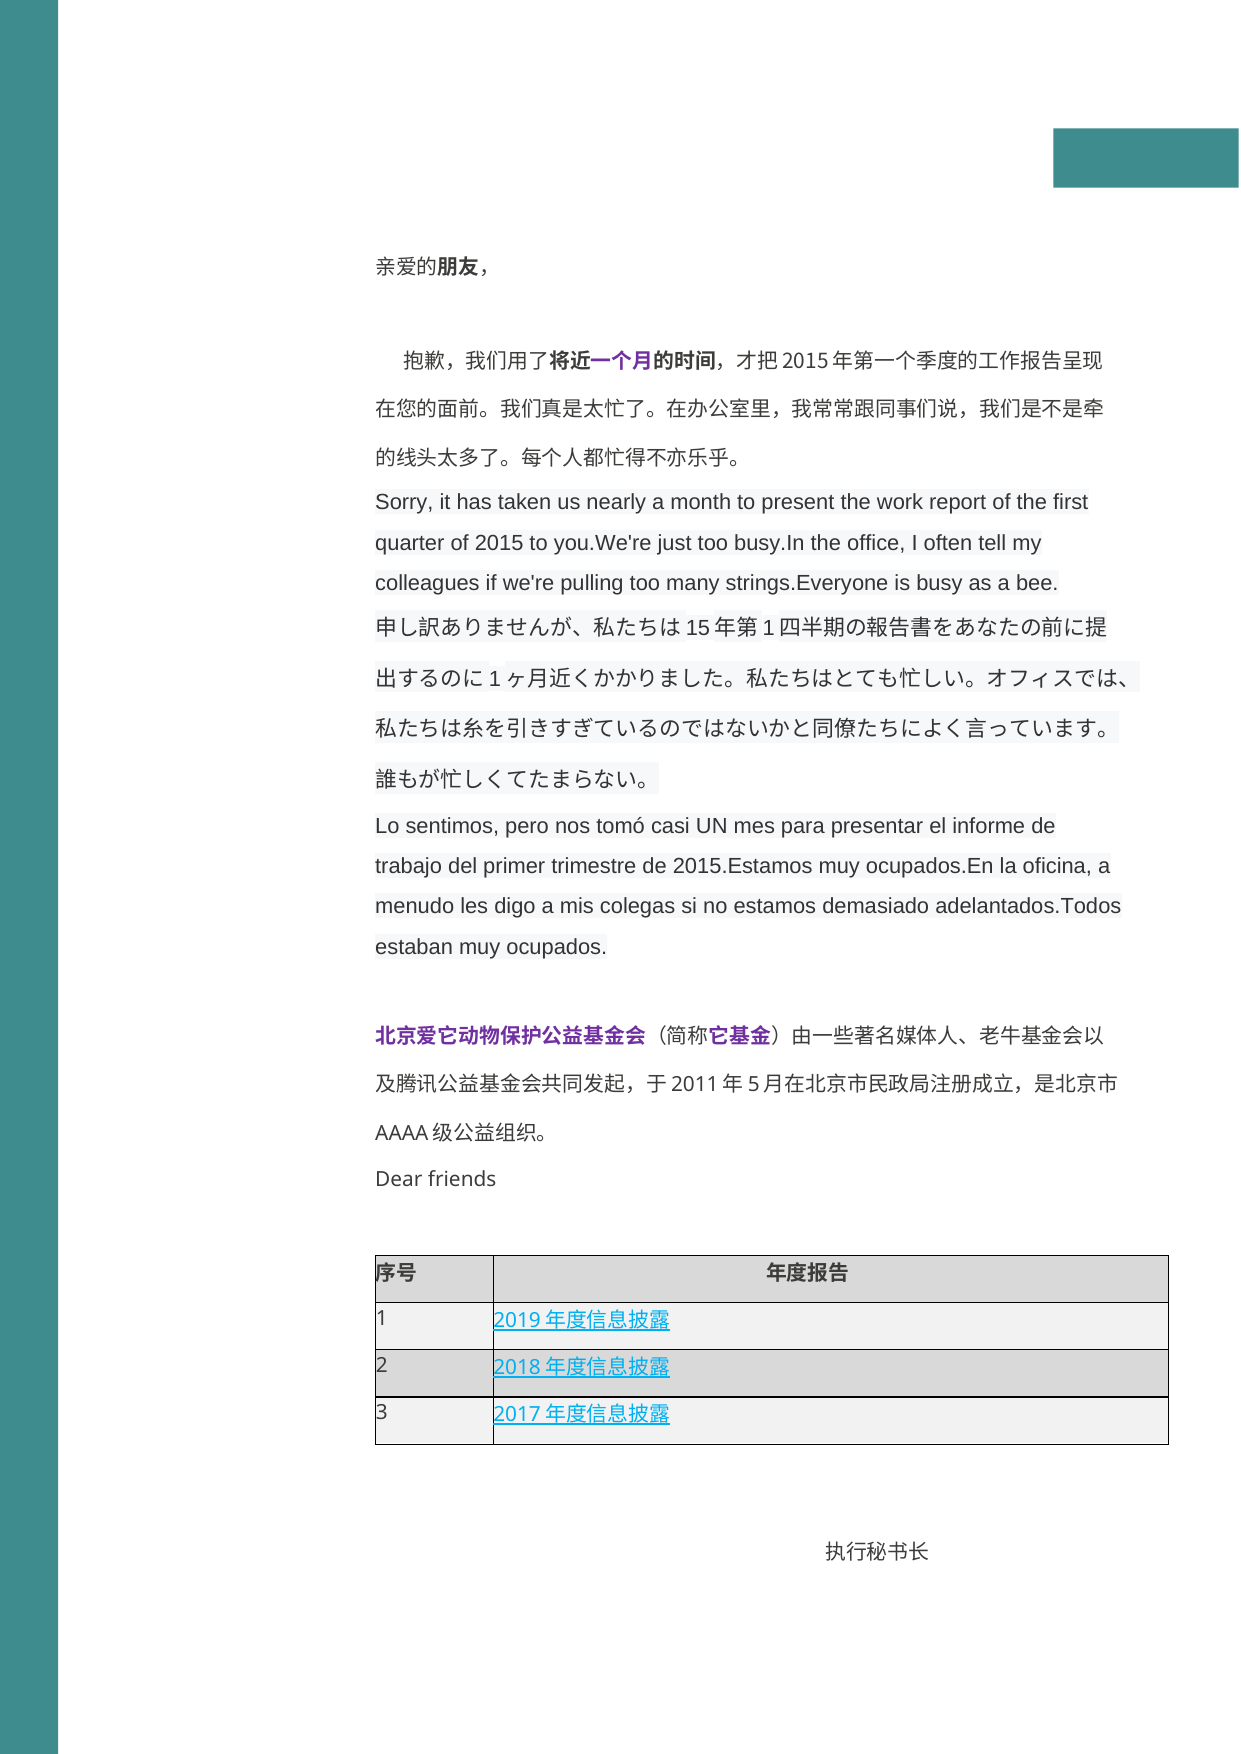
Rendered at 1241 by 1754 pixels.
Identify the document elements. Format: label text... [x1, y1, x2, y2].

text 申し訳ありませんが、私たちは15年第1四半期の報告書をあなたの前に提出するのに1ヶ月近くかかりました。私たちはとても忙しい。オフィスでは、私たちは糸を引きすぎているのではないかと同僚たちによく言っています。誰もが忙しくてたまらない。 [375, 610, 1123, 666]
text 抱歉，我们用了将近一个月的时间，才把2015年第一个季度的工作报告呈现在您的面前。我们真是太忙了。在办公室里，我常常跟同事们说，我们是不是牵的线头太多了。每个人都忙得不亦乐乎。 [375, 344, 1123, 471]
table_cell 1 [376, 1303, 493, 1349]
table_header 序号 [376, 1256, 493, 1302]
table_cell 2018年度信息披露 [494, 1350, 1168, 1396]
table_cell 2 [376, 1350, 493, 1396]
text Lo sentimos, pero nos tomó casi UN mes para presentar el informe de trabajo del primer trimestre de 2015.Estamos muy ocupados.En la oficina, a menudo les digo a mis colegas si no estamos demasiado adelantados.Todos estaban muy ocupados. [375, 813, 1123, 959]
table_cell 3 [376, 1398, 493, 1443]
text 申し訳ありませんが、私たちは15年第1四半期の報告書をあなたの前に提出するのに1ヶ月近くかかりました。私たちはとても忙しい。オフィスでは、私たちは糸を引きすぎているのではないかと同僚たちによく言っています。誰もが忙しくてたまらない。 [375, 691, 1123, 794]
table_cell 2019年度信息披露 [494, 1303, 1168, 1349]
text 北京爱它动物保护公益基金会（简称它基金）由一些著名媒体人、老牛基金会以及腾讯公益基金会共同发起，于2011年5月在北京市民政局注册成立，是北京市AAAA级公益组织。 [375, 1019, 1123, 1146]
text Sorry, it has taken us nearly a month to present the work report of the first quarter of 2015 to you.We're just too busy.In the office, I often tell my colleagues if we're pulling too many strings.Everyone is busy as a bee. [375, 489, 1123, 595]
text 执行秘书长 [375, 1535, 1123, 1566]
text Dear friends [375, 1164, 1123, 1193]
table_cell 2017年度信息披露 [494, 1398, 1168, 1443]
text 亲爱的朋友， [375, 250, 1123, 281]
table_header 年度报告 [494, 1256, 1168, 1302]
